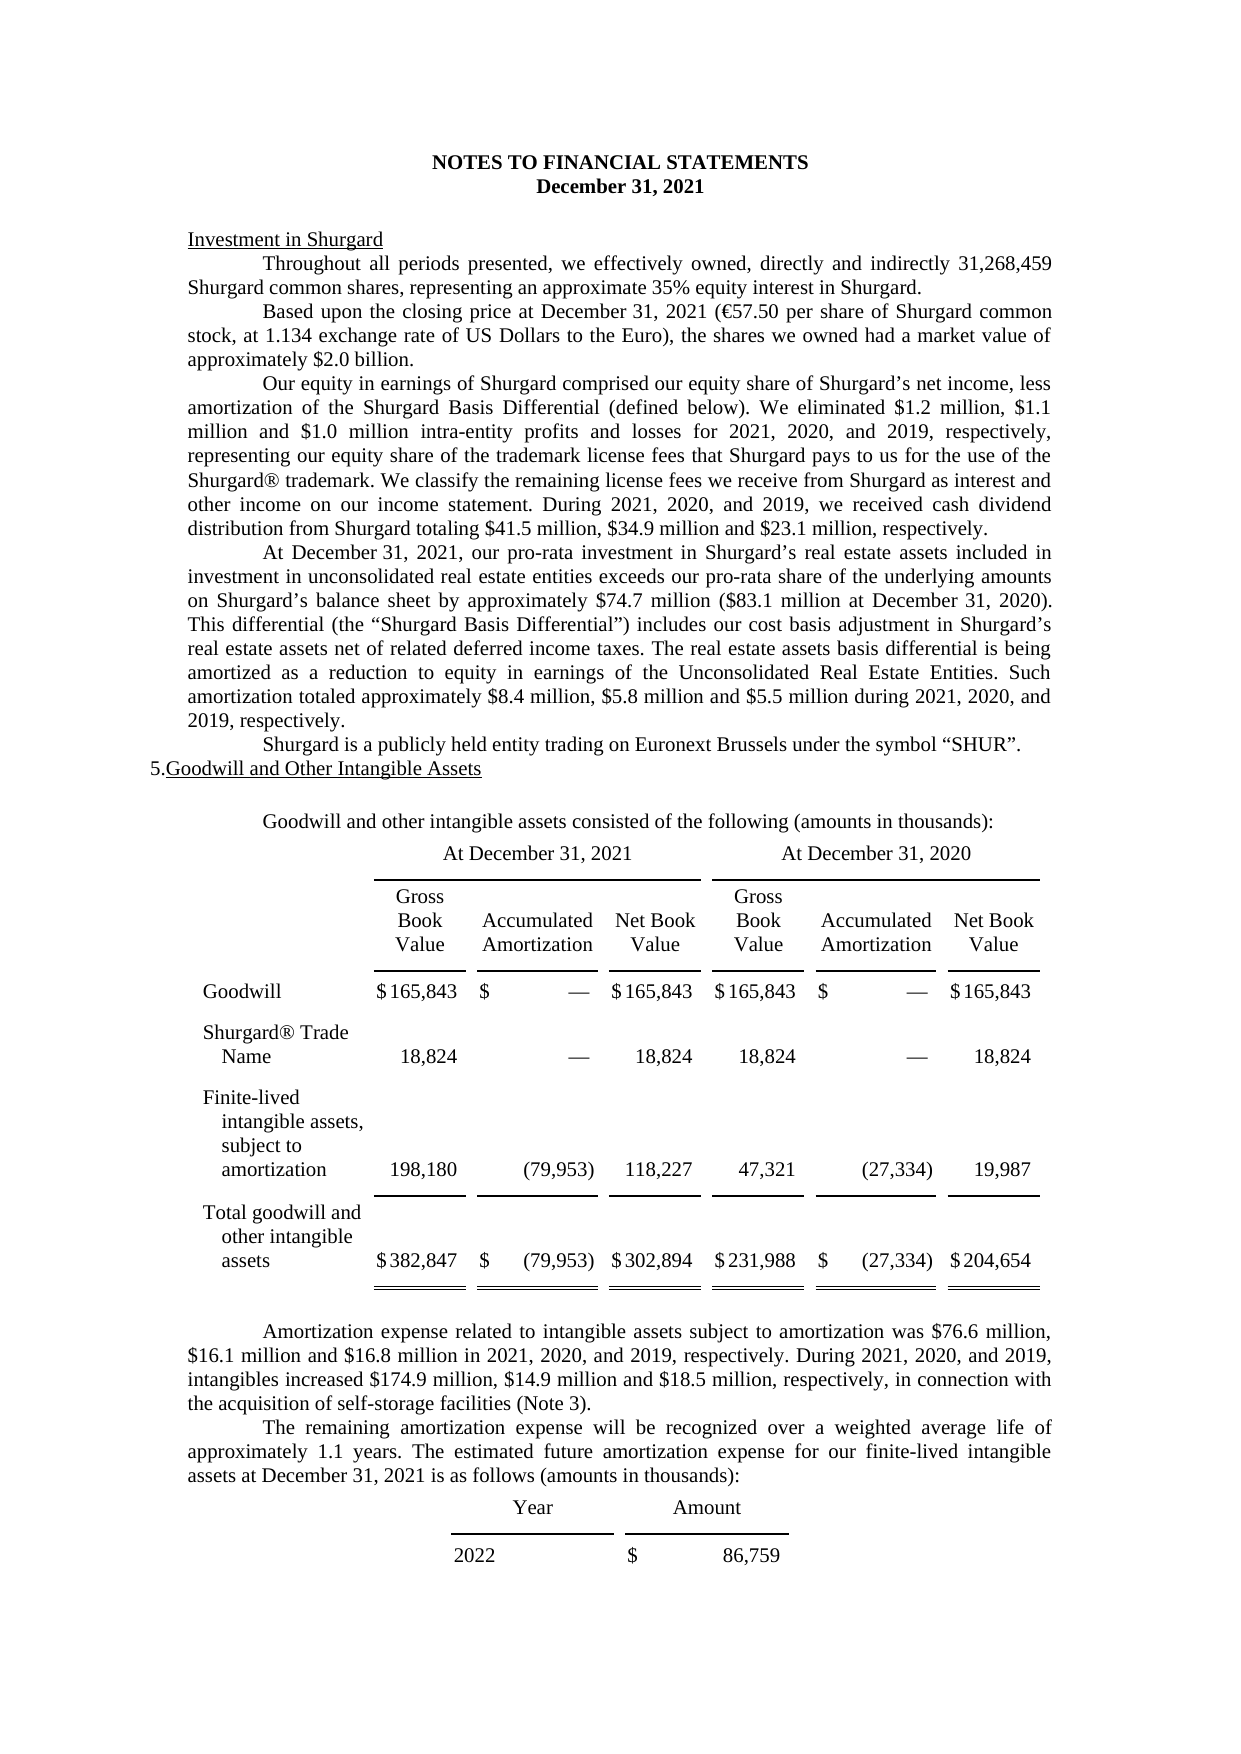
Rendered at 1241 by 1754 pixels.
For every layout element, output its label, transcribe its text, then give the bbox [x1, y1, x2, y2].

text The remaining amortization expense will be recognized over a weighted average life of approximately 1.1 years. The estimated future amortization expense for our finite-lived intangible assets at December 31, 2021 is as follows (amounts in thousands): [187, 1415, 1053, 1487]
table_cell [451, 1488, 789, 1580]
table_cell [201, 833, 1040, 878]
text Shurgard is a publicly held entity trading on Euronext Brussels under the symbol “SHUR”. [187, 732, 1053, 756]
text Based upon the closing price at December 31, 2021 (€57.50 per share of Shurgard common stock, at 1.134 exchange rate of US Dollars to the Euro), the shares we owned had a market value of approximately $2.0 billion. [187, 299, 1053, 371]
text 5.Goodwill and Other Intangible Assets [150, 756, 1053, 780]
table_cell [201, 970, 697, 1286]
text NOTES TO FINANCIAL STATEMENTS [187, 150, 1053, 174]
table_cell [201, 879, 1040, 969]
text Investment in Shurgard [187, 227, 1053, 251]
text Our equity in earnings of Shurgard comprised our equity share of Shurgard’s net income, less amortization of the Shurgard Basis Differential (defined below). We eliminated $1.2 million, $1.1 million and $1.0 million intra-entity profits and losses for 2021, 2020, and 2019, respectively, representing our equity share of the trademark license fees that Shurgard pays to us for the use of the Shurgard® trademark. We classify the remaining license fees we receive from Shurgard as interest and other income on our income statement. During 2021, 2020, and 2019, we received cash dividend distribution from Shurgard totaling $41.5 million, $34.9 million and $23.1 million, respectively. [187, 371, 1053, 540]
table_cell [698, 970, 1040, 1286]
text Goodwill and other intangible assets consisted of the following (amounts in thousands): [187, 809, 1053, 833]
text December 31, 2021 [187, 174, 1053, 198]
text At December 31, 2021, our pro-rata investment in Shurgard’s real estate assets included in investment in unconsolidated real estate entities exceeds our pro-rata share of the underlying amounts on Shurgard’s balance sheet by approximately $74.7 million ($83.1 million at December 31, 2020). This differential (the “Shurgard Basis Differential”) includes our cost basis adjustment in Shurgard’s real estate assets net of related deferred income taxes. The real estate assets basis differential is being amortized as a reduction to equity in earnings of the Unconsolidated Real Estate Entities. Such amortization totaled approximately $8.4 million, $5.8 million and $5.5 million during 2021, 2020, and 2019, respectively. [187, 540, 1053, 732]
text Amortization expense related to intangible assets subject to amortization was $76.6 million, $16.1 million and $16.8 million in 2021, 2020, and 2019, respectively. During 2021, 2020, and 2019, intangibles increased $174.9 million, $14.9 million and $18.5 million, respectively, in connection with the acquisition of self-storage facilities (Note 3). [187, 1319, 1053, 1415]
text Throughout all periods presented, we effectively owned, directly and indirectly 31,268,459 Shurgard common shares, representing an approximate 35% equity interest in Shurgard. [187, 251, 1053, 299]
